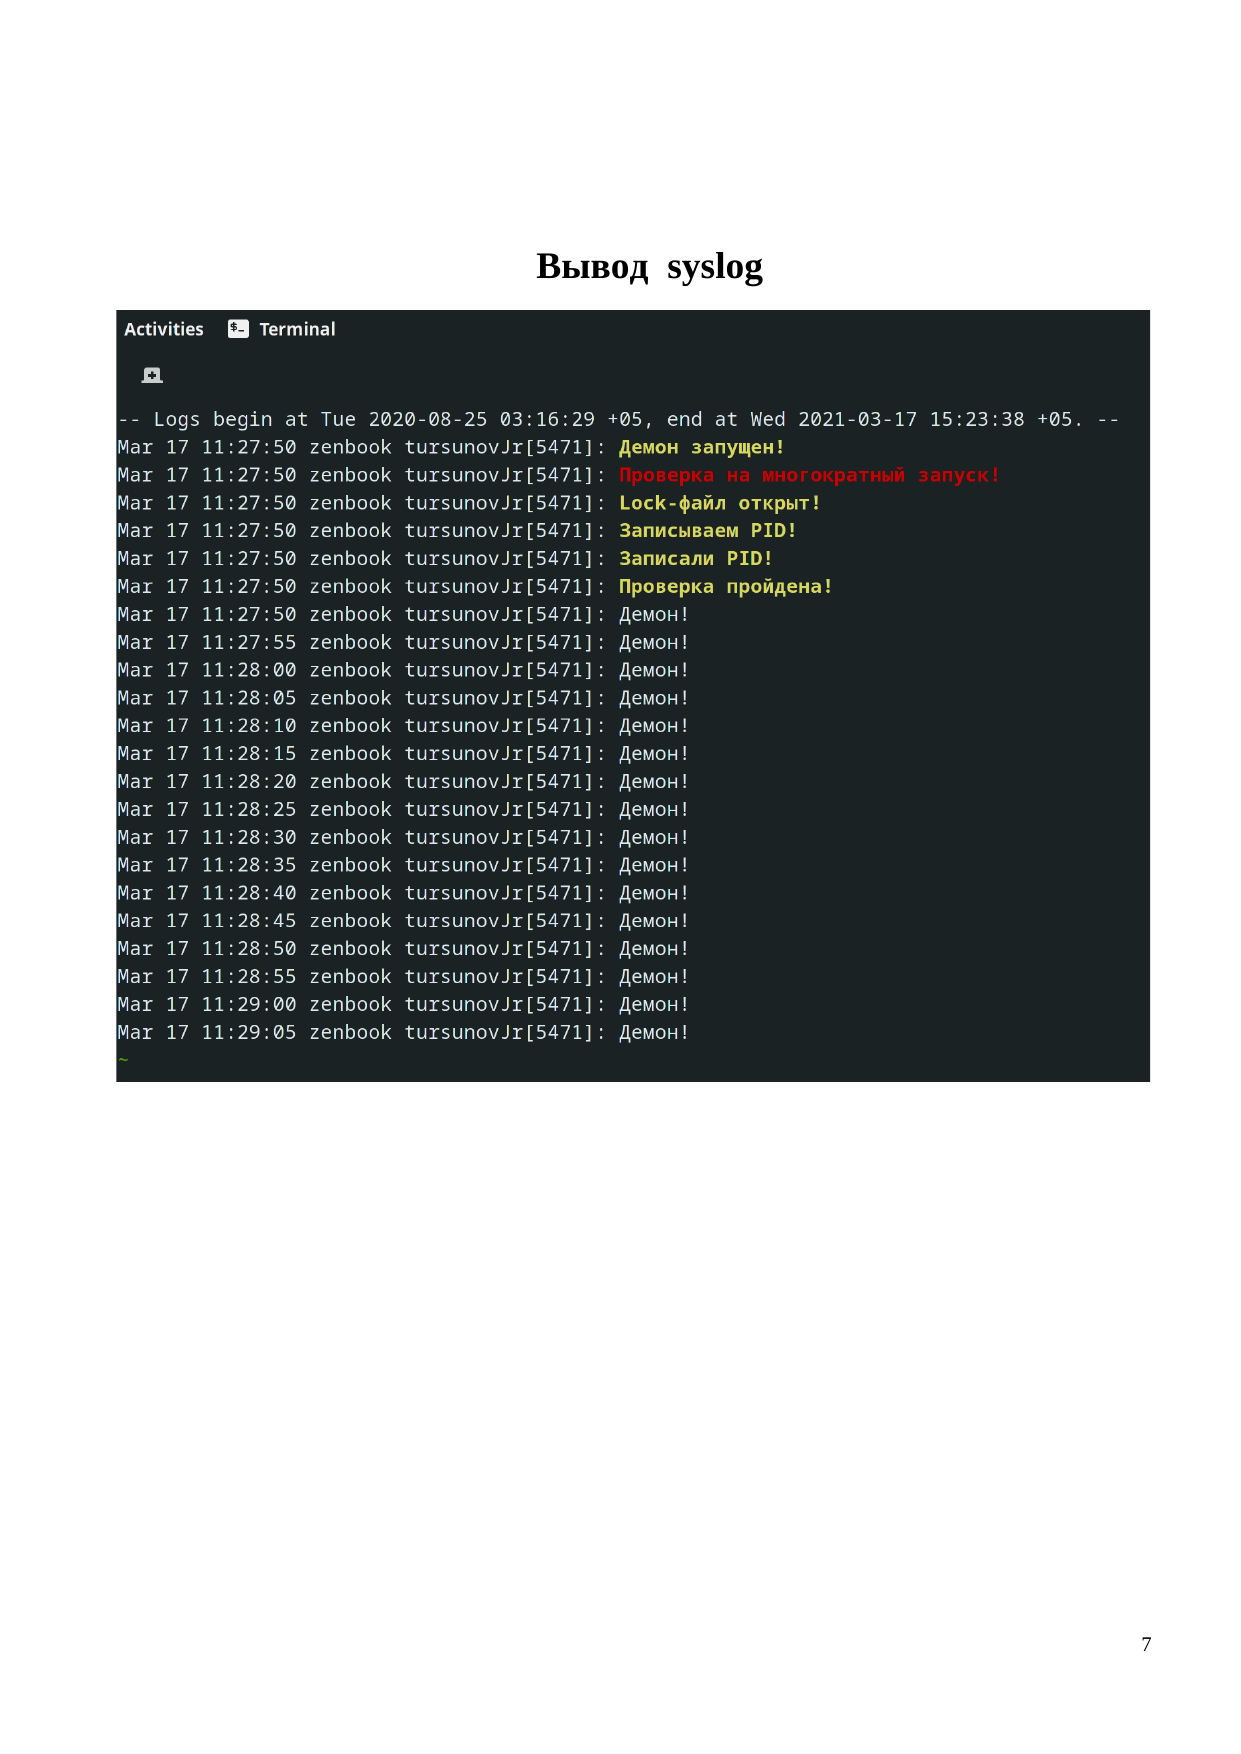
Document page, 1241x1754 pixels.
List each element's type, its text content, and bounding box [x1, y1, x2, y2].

subtitle Вывод syslog [148, 244, 1152, 287]
picture [116, 310, 1151, 1082]
